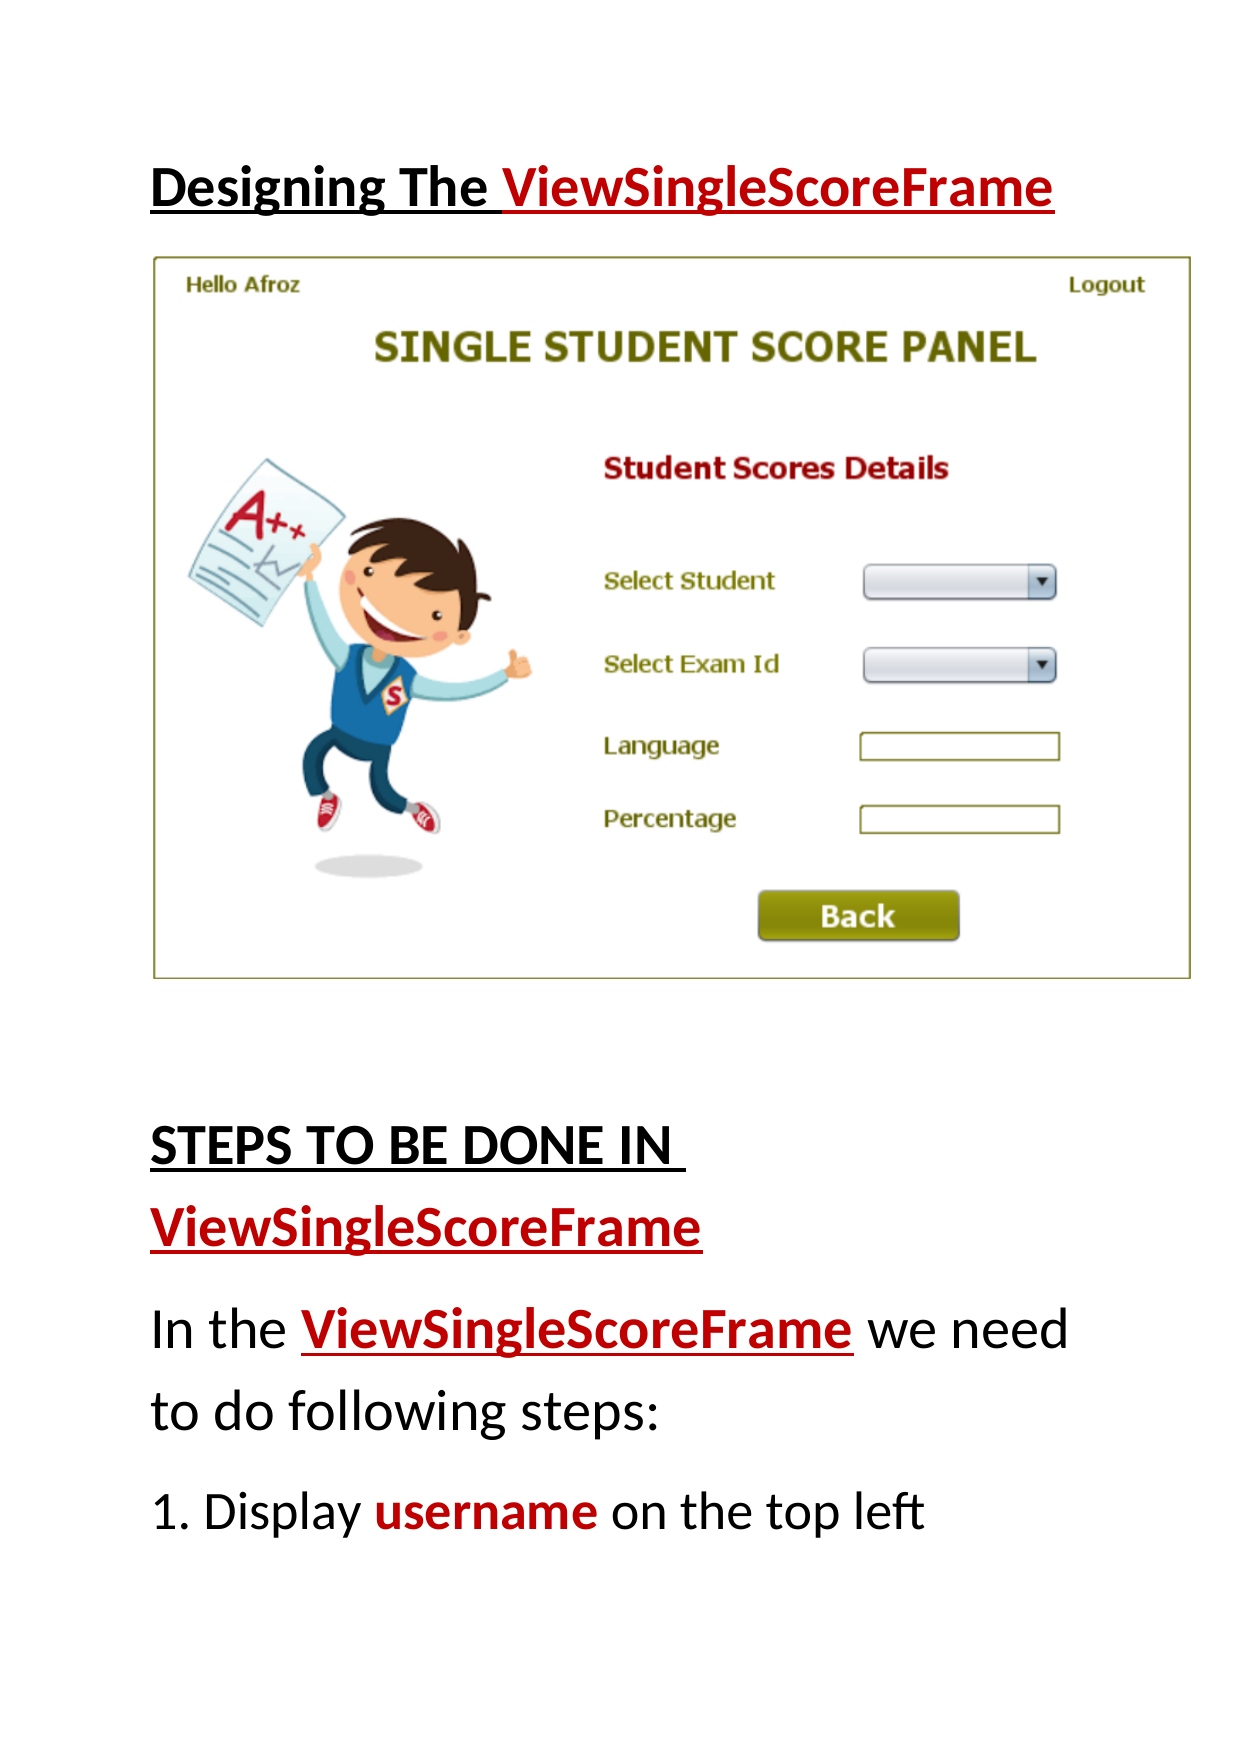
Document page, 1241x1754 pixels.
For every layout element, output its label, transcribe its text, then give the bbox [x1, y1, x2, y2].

text Designing The ViewSingleScoreFrame [150, 150, 1090, 221]
text STEPS TO BE DONE IN ViewSingleScoreFrame [150, 1108, 1090, 1261]
text 1. Display username on the top left [150, 1477, 1090, 1543]
text In the ViewSingleScoreFrame we need to do following steps: [150, 1292, 1090, 1445]
picture [150, 252, 1192, 980]
